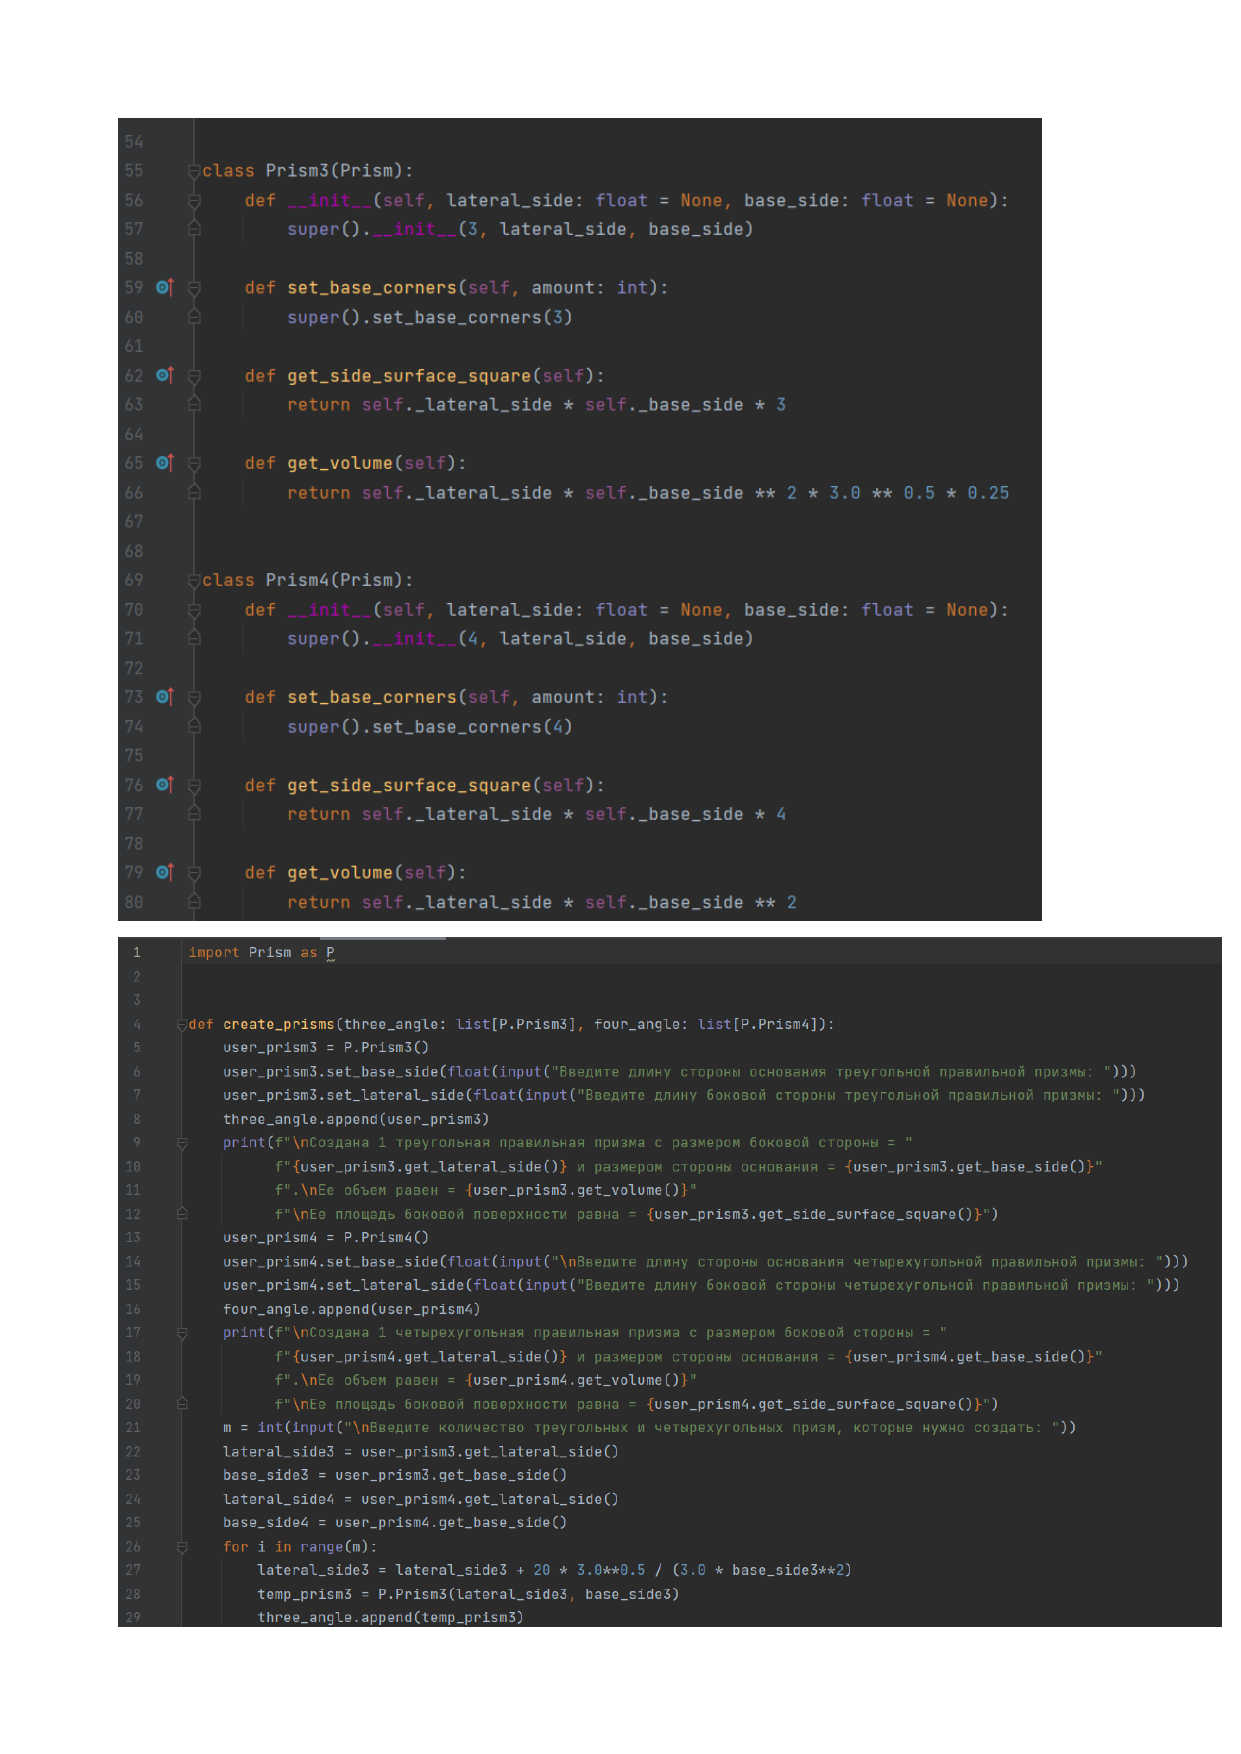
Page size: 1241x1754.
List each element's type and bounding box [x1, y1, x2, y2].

picture [118, 937, 1222, 1627]
picture [118, 118, 1042, 921]
